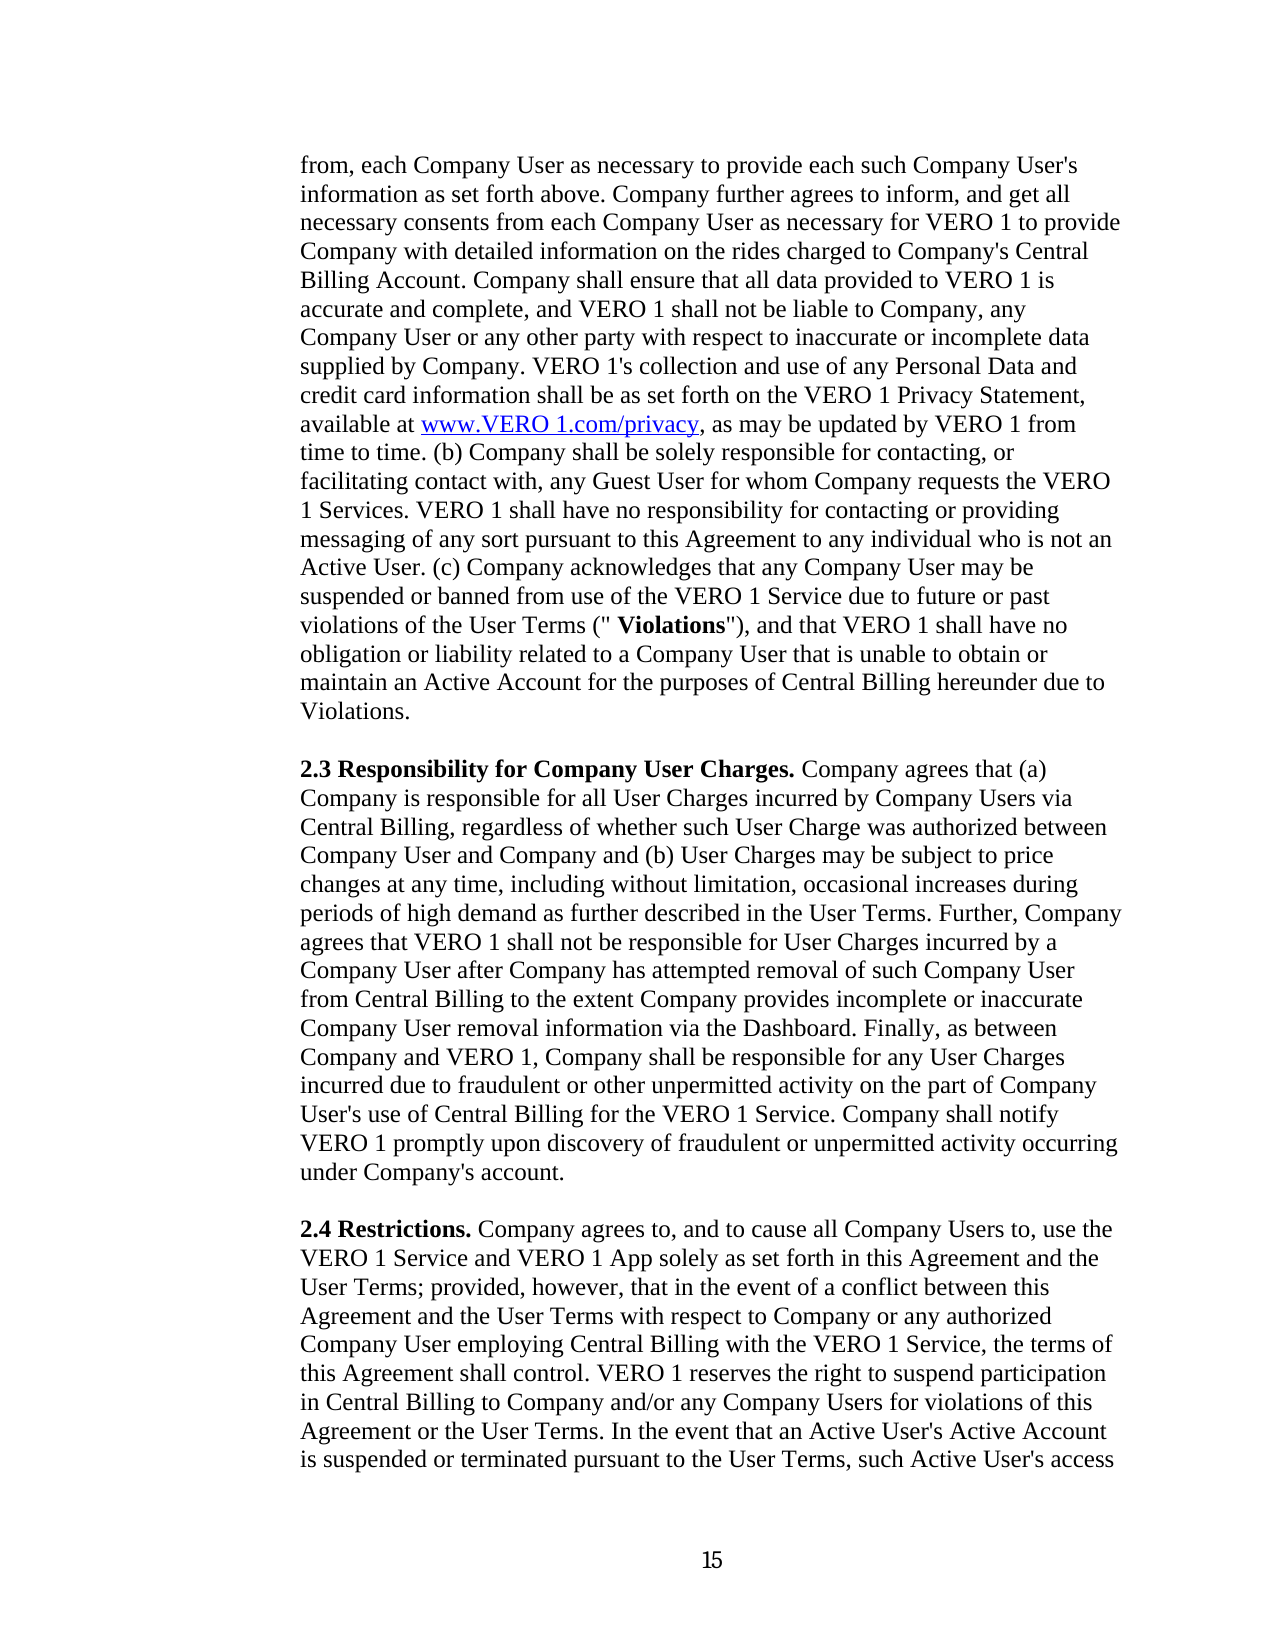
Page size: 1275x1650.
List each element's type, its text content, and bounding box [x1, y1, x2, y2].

text 2.3 Responsibility for Company User Charges. Company agrees that (a) Company is responsible for all User Charges incurred by Company Users via Central Billing, regardless of whether such User Charge was authorized between Company User and Company and (b) User Charges may be subject to price changes at any time, including without limitation, occasional increases during periods of high demand as further described in the User Terms. Further, Company agrees that VERO 1 shall not be responsible for User Charges incurred by a Company User after Company has attempted removal of such Company User from Central Billing to the extent Company provides incomplete or inaccurate Company User removal information via the Dashboard. Finally, as between Company and VERO 1, Company shall be responsible for any User Charges incurred due to fraudulent or other unpermitted activity on the part of Company User's use of Central Billing for the VERO 1 Service. Company shall notify VERO 1 promptly upon discovery of fraudulent or unpermitted activity occurring under Company's account. [300, 754, 1125, 1185]
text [300, 150, 1125, 725]
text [300, 1214, 1125, 1473]
